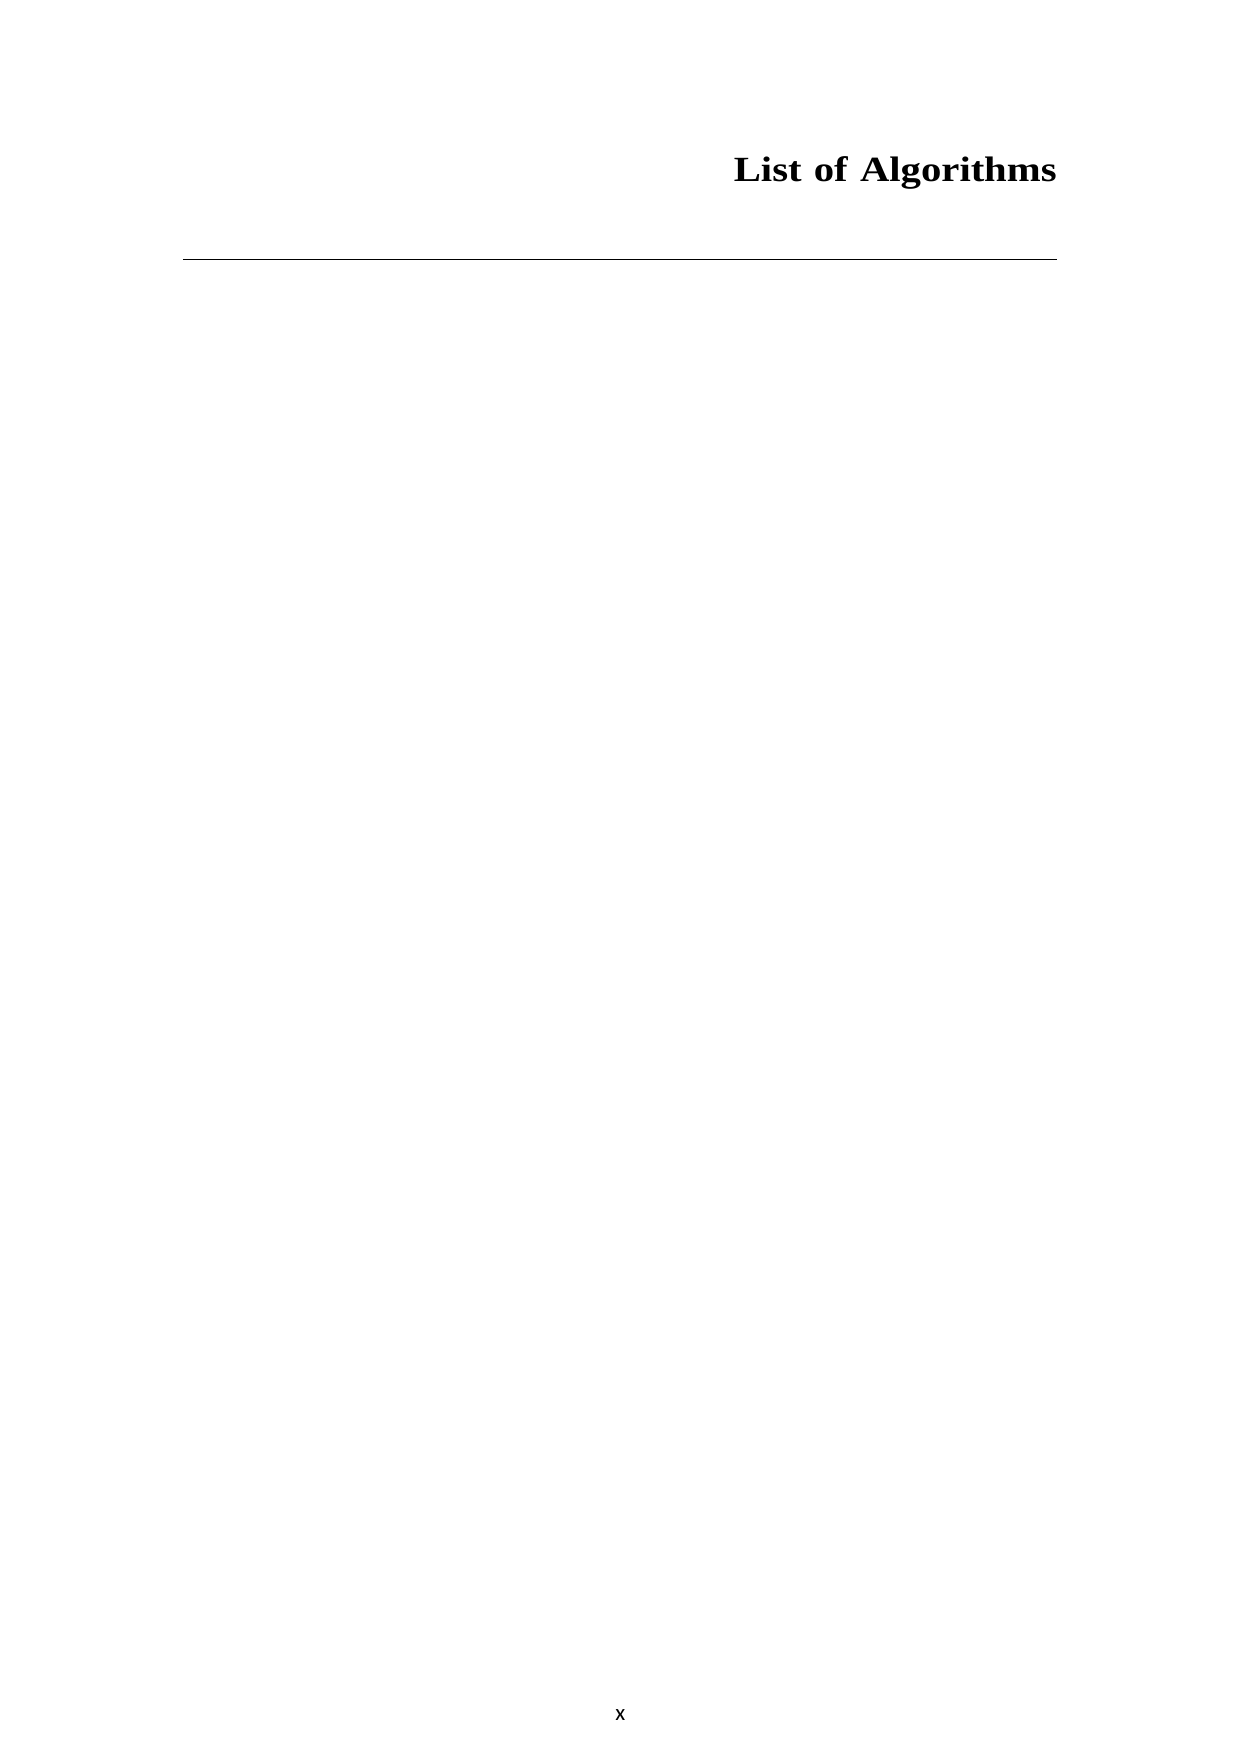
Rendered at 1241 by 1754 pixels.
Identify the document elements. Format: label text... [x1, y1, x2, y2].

subtitle List of Algorithms [733, 150, 1069, 190]
